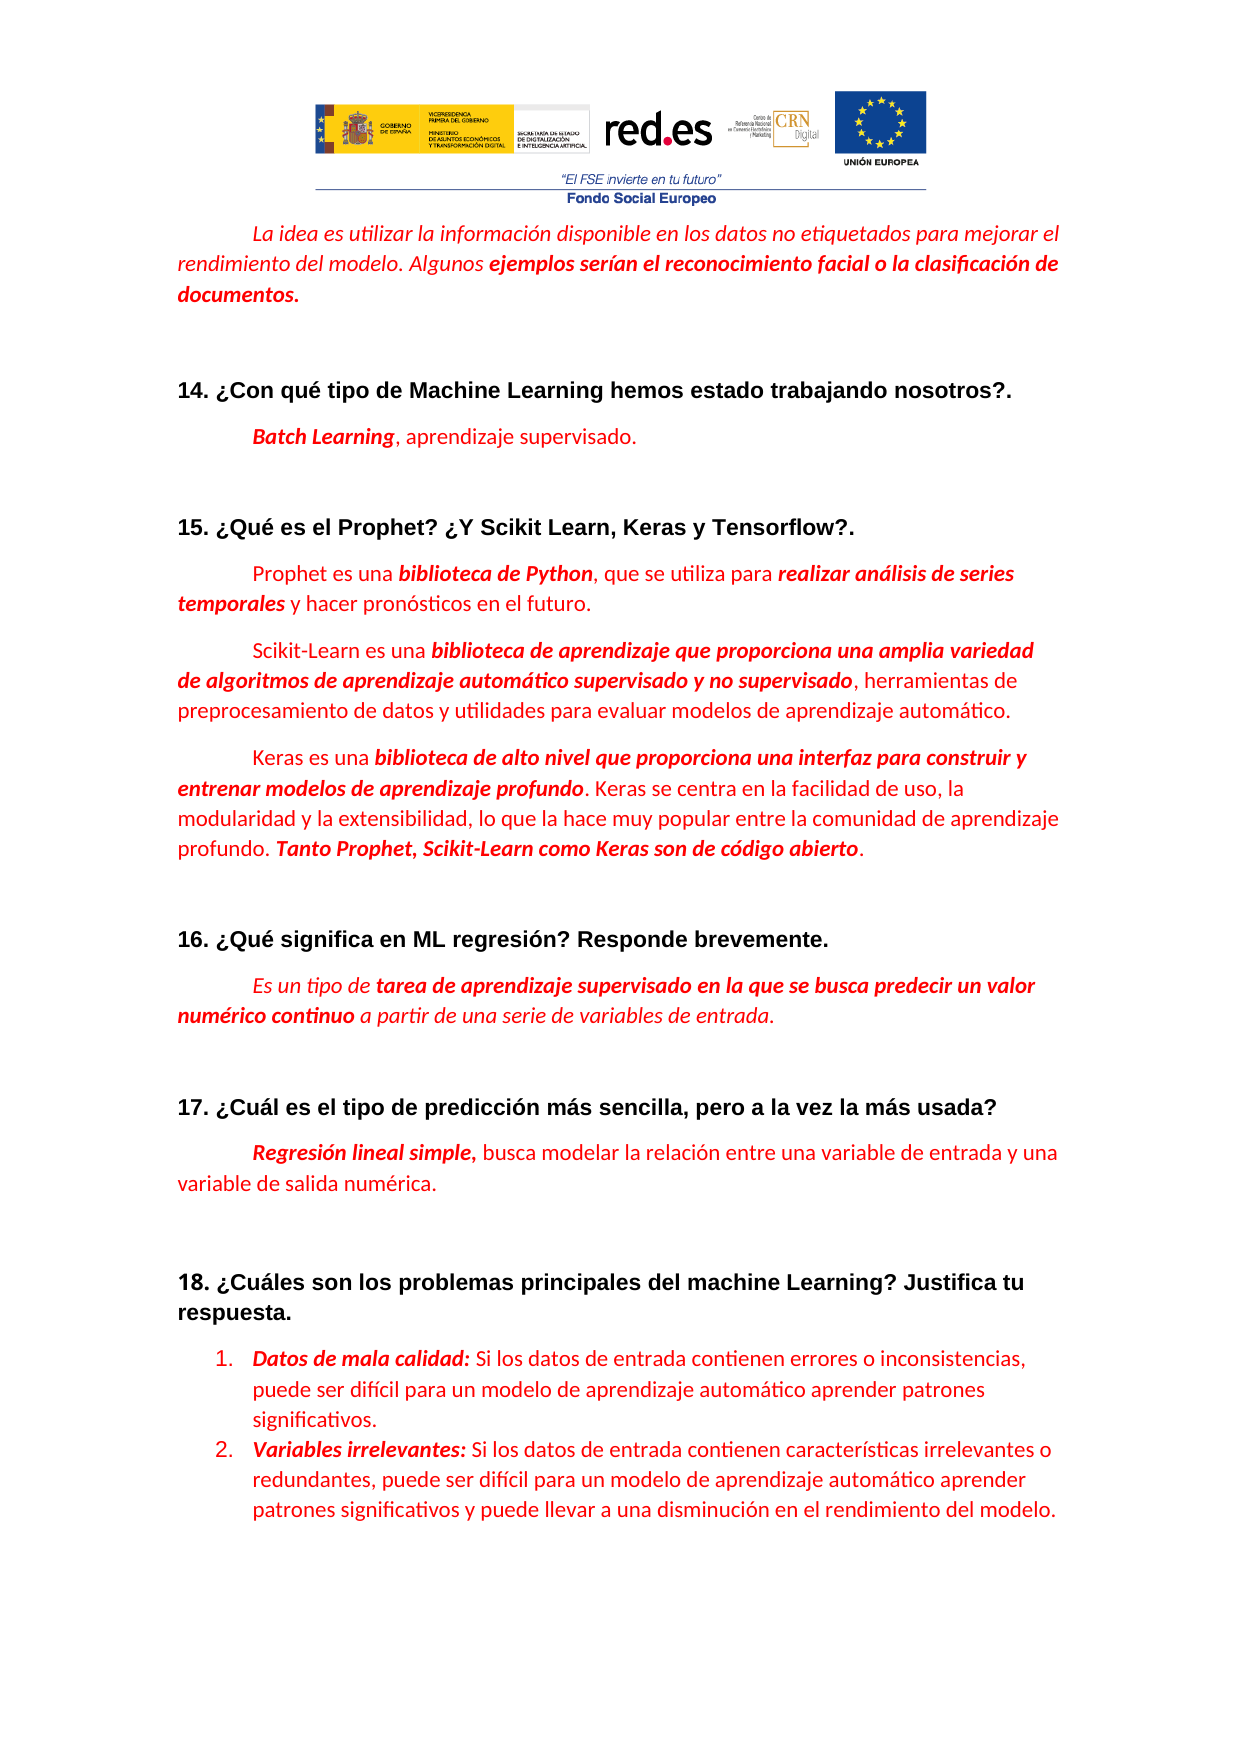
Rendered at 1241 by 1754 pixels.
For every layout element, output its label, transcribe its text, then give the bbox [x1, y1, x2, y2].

text Regresión lineal simple, busca modelar la relación entre una variable de entrada y una variable de salida numérica. [177, 1138, 1063, 1197]
list Datos de mala calidad: Si los datos de entrada contienen errores o inconsistencias, puede ser difícil para un modelo de aprendizaje automático aprender patrones significativos. [215, 1344, 1063, 1433]
text 18. ¿Cuáles son los problemas principales del machine Learning? Justifica tu respuesta. [177, 1266, 1063, 1326]
text Prophet es una biblioteca de Python, que se utiliza para realizar análisis de series temporales y hacer pronósticos en el futuro. [177, 559, 1063, 617]
text Scikit-Learn es una biblioteca de aprendizaje que proporciona una amplia variedad de algoritmos de aprendizaje automático supervisado y no supervisado, herramientas de preprocesamiento de datos y utilidades para evaluar modelos de aprendizaje automático. [177, 636, 1063, 725]
text La idea es utilizar la información disponible en los datos no etiquetados para mejorar el rendimiento del modelo. Algunos ejemplos serían el reconocimiento facial o la clasificación de documentos. [177, 219, 1063, 308]
text Batch Learning, aprendizaje supervisado. [177, 422, 1063, 450]
text 16. ¿Qué significa en ML regresión? Responde brevemente. [177, 926, 1063, 952]
text 17. ¿Cuál es el tipo de predicción más sencilla, pero a la vez la más usada? [177, 1093, 1063, 1120]
text 15. ¿Qué es el Prophet? ¿Y Scikit Learn, Keras y Tensorflow?. [177, 514, 1063, 540]
picture [301, 73, 940, 220]
list Variables irrelevantes: Si los datos de entrada contienen características irrelevantes o redundantes, puede ser difícil para un modelo de aprendizaje automático aprender patrones significativos y puede llevar a una disminución en el rendimiento del modelo. [215, 1435, 1063, 1523]
text Keras es una biblioteca de alto nivel que proporciona una interfaz para construir y entrenar modelos de aprendizaje profundo. Keras se centra en la facilidad de uso, la modularidad y la extensibilidad, lo que la hace muy popular entre la comunidad de aprendizaje profundo. Tanto Prophet, Scikit-Learn como Keras son de código abierto. [177, 743, 1063, 862]
text Es un tipo de tarea de aprendizaje supervisado en la que se busca predecir un valor numérico continuo a partir de una serie de variables de entrada. [177, 971, 1063, 1029]
text 14. ¿Con qué tipo de Machine Learning hemos estado trabajando nosotros?. [177, 377, 1063, 403]
